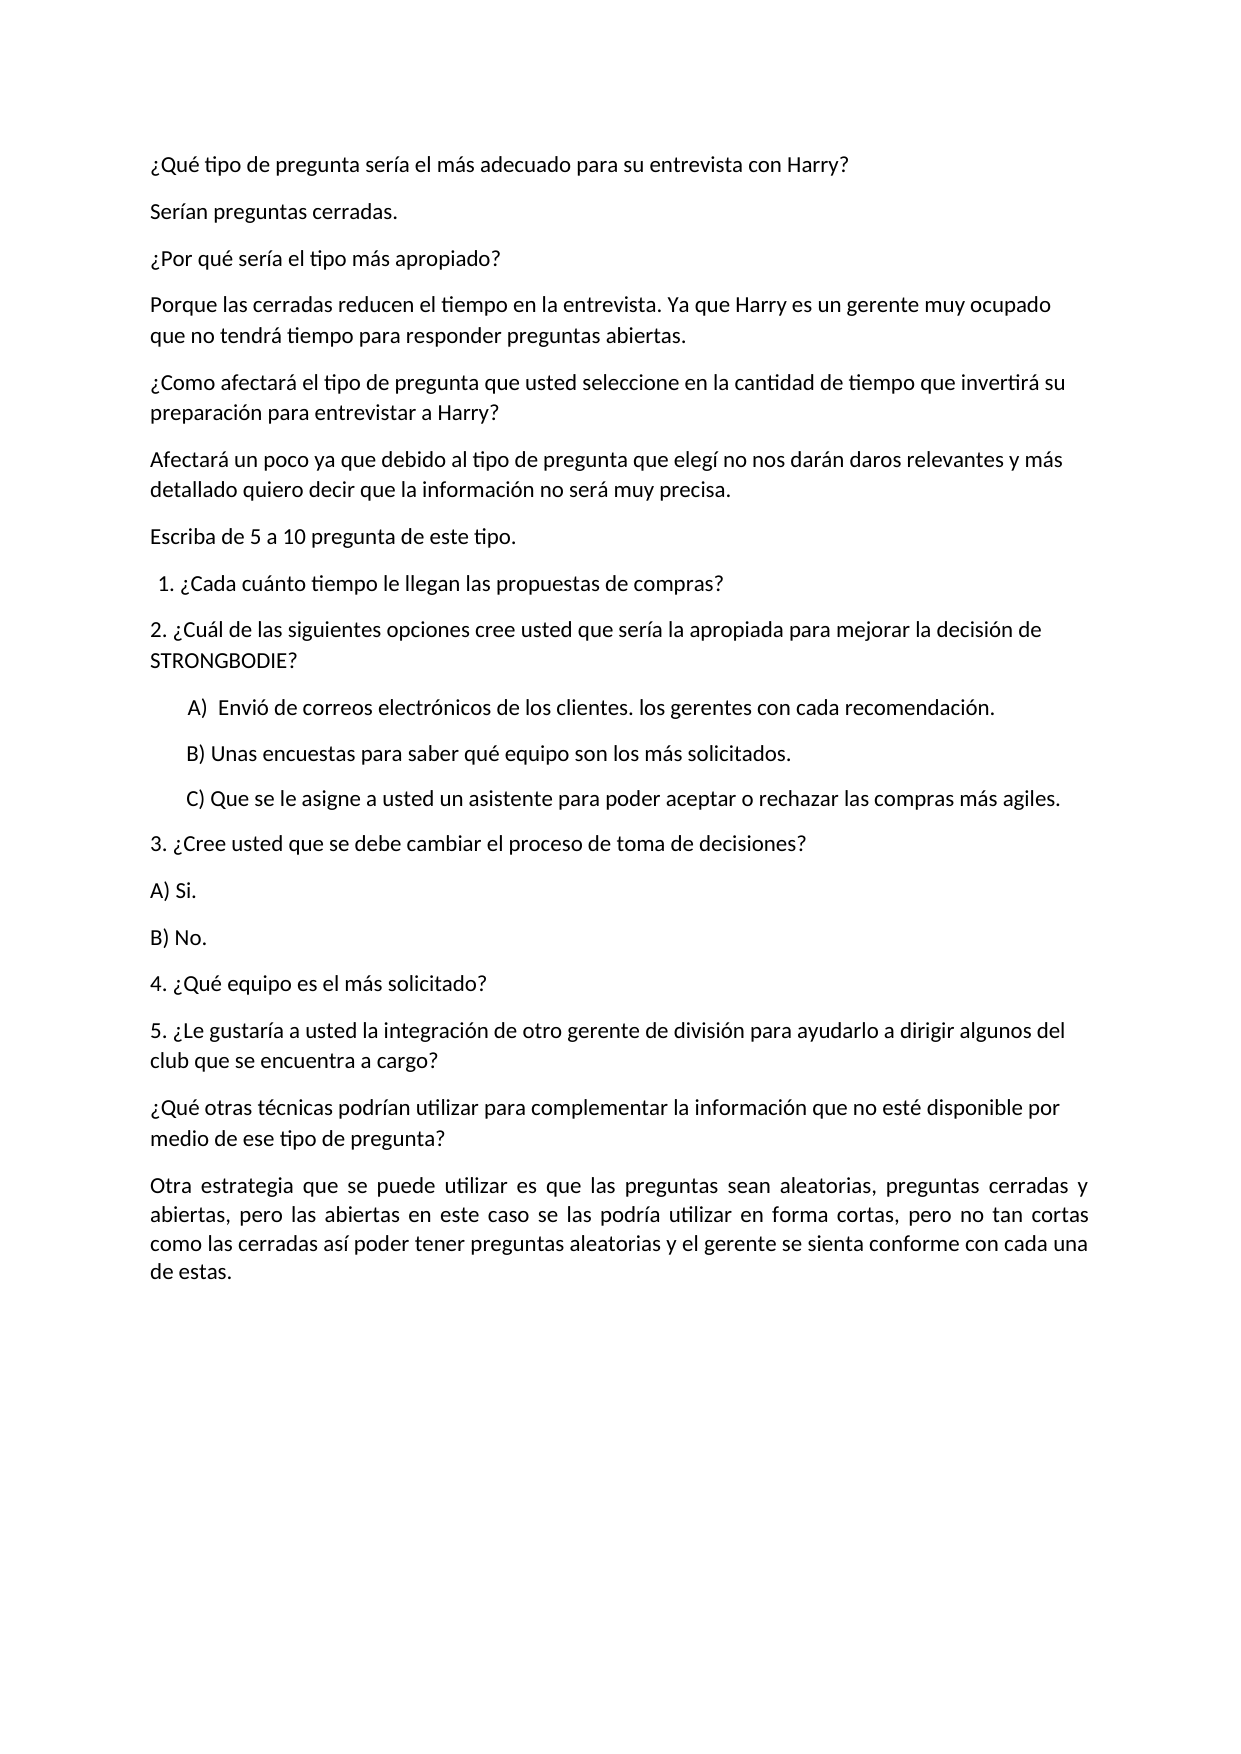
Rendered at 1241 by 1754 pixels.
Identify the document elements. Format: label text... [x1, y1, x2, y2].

text 4. ¿Qué equipo es el más solicitado? [150, 969, 1090, 998]
text C) Que se le asigne a usted un asistente para poder aceptar o rechazar las compras más agiles. [150, 783, 1090, 812]
text Escriba de 5 a 10 pregunta de este tipo. [150, 522, 1090, 550]
text ¿Por qué sería el tipo más apropiado? [150, 244, 1090, 272]
text ¿Como afectará el tipo de pregunta que usted seleccione en la cantidad de tiempo que invertirá su preparación para entrevistar a Harry? [150, 368, 1090, 426]
text B) Unas encuestas para saber qué equipo son los más solicitados. [150, 738, 1090, 767]
text 5. ¿Le gustaría a usted la integración de otro gerente de división para ayudarlo a dirigir algunos del club que se encuentra a cargo? [150, 1016, 1090, 1075]
text A) Envió de correos electrónicos de los clientes. los gerentes con cada recomendación. [187, 693, 1090, 721]
text 2. ¿Cuál de las siguientes opciones cree usted que sería la apropiada para mejorar la decisión de STRONGBODIE? [150, 616, 1090, 674]
text Serían preguntas cerradas. [150, 197, 1090, 225]
text Porque las cerradas reducen el tiempo en la entrevista. Ya que Harry es un gerente muy ocupado que no tendrá tiempo para responder preguntas abiertas. [150, 291, 1090, 349]
text Afectará un poco ya que debido al tipo de pregunta que elegí no nos darán daros relevantes y más detallado quiero decir que la información no será muy precisa. [150, 445, 1090, 503]
text B) No. [150, 923, 1090, 951]
text A) Si. [150, 876, 1090, 904]
text ¿Qué otras técnicas podrían utilizar para complementar la información que no esté disponible por medio de ese tipo de pregunta? [150, 1093, 1090, 1152]
text Otra estrategia que se puede utilizar es que las preguntas sean aleatorias, preguntas cerradas y abiertas, pero las abiertas en este caso se las podría utilizar en forma cortas, pero no tan cortas como las cerradas así poder tener preguntas aleatorias y el gerente se sienta conforme con cada una de estas. [150, 1171, 1090, 1286]
text 3. ¿Cree usted que se debe cambiar el proceso de toma de decisiones? [150, 829, 1090, 857]
text 1. ¿Cada cuánto tiempo le llegan las propuestas de compras? [150, 569, 1090, 597]
text ¿Qué tipo de pregunta sería el más adecuado para su entrevista con Harry? [150, 150, 1090, 178]
